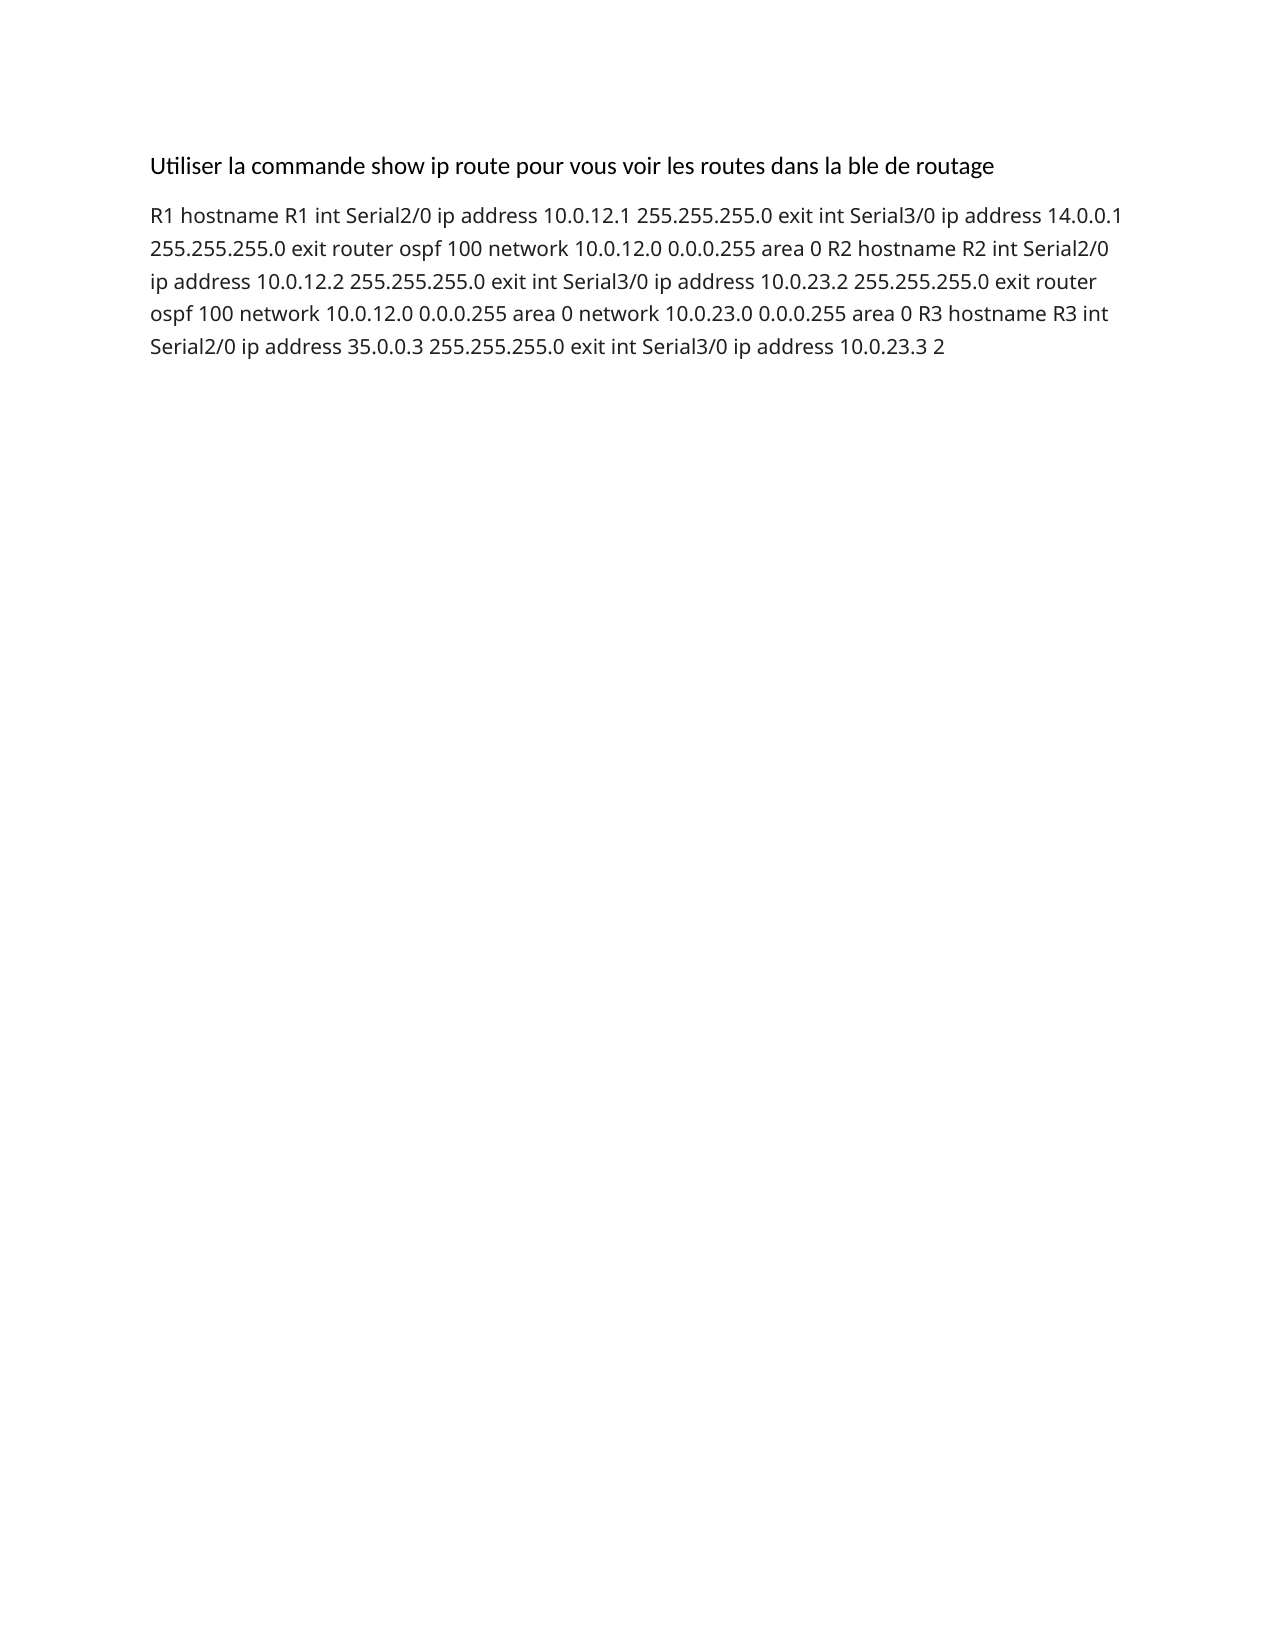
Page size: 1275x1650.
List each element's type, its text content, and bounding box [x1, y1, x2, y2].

text R1 hostname R1 int Serial2/0 ip address 10.0.12.1 255.255.255.0 exit int Serial3/0 ip address 14.0.0.1 255.255.255.0 exit router ospf 100 network 10.0.12.0 0.0.0.255 area 0 R2 hostname R2 int Serial2/0 ip address 10.0.12.2 255.255.255.0 exit int Serial3/0 ip address 10.0.23.2 255.255.255.0 exit router ospf 100 network 10.0.12.0 0.0.0.255 area 0 network 10.0.23.0 0.0.0.255 area 0 R3 hostname R3 int Serial2/0 ip address 35.0.0.3 255.255.255.0 exit int Serial3/0 ip address 10.0.23.3 2 [150, 202, 1125, 361]
text Utiliser la commande show ip route pour vous voir les routes dans la ble de routage [150, 150, 1125, 181]
